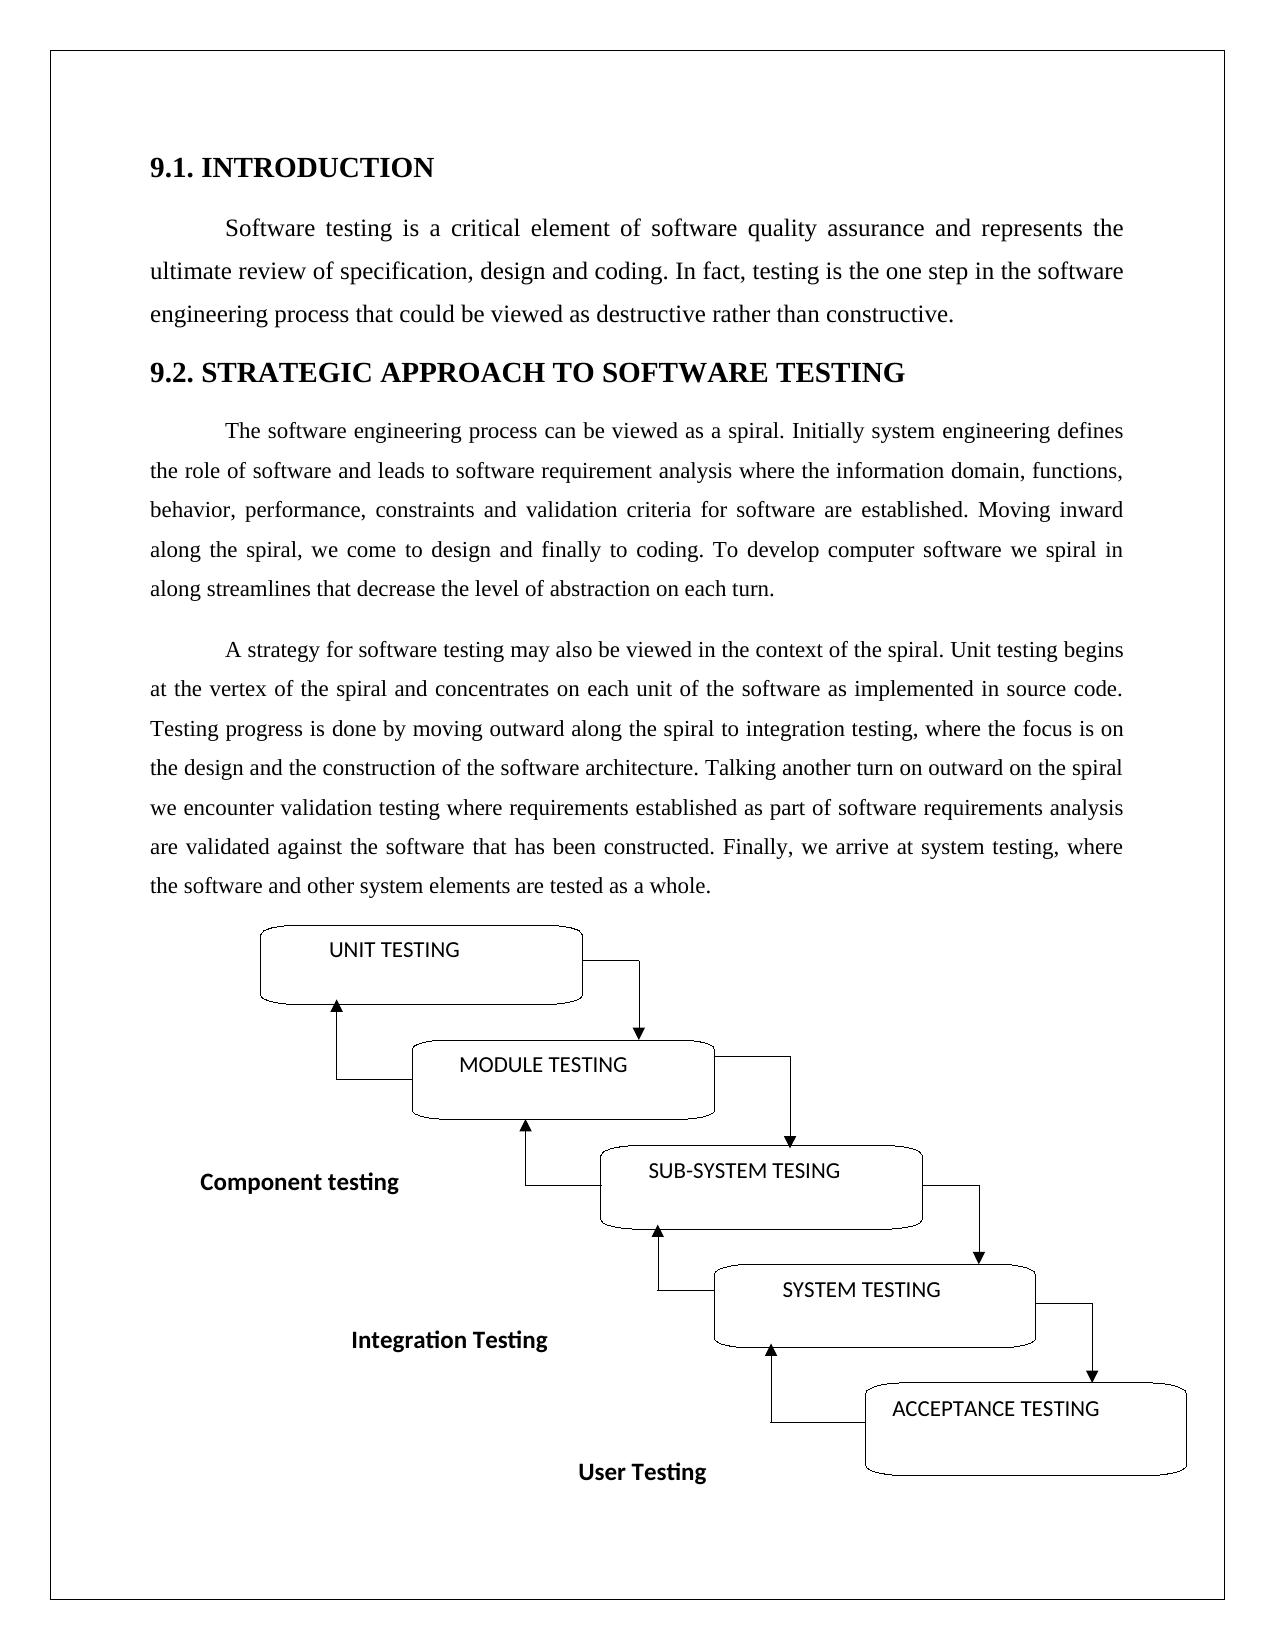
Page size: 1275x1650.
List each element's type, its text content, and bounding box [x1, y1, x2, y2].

text A strategy for software testing may also be viewed in the context of the spiral. Unit testing begins at the vertex of the spiral and concentrates on each unit of the software as implemented in source code. Testing progress is done by moving outward along the spiral to integration testing, where the focus is on the design and the construction of the software architecture. Talking another turn on outward on the spiral we encounter validation testing where requirements established as part of software requirements analysis are validated against the software that has been constructed. Finally, we arrive at system testing, where the software and other system elements are tested as a whole. [150, 636, 1125, 899]
text The software engineering process can be viewed as a spiral. Initially system engineering defines the role of software and leads to software requirement analysis where the information domain, functions, behavior, performance, constraints and validation criteria for software are established. Moving inward along the spiral, we come to design and finally to coding. To develop computer software we spiral in along streamlines that decrease the level of abstraction on each turn. [150, 417, 1125, 602]
text 9.1. INTRODUCTION [150, 150, 1125, 183]
text Software testing is a critical element of software quality assurance and represents the ultimate review of specification, design and coding. In fact, testing is the one step in the software engineering process that could be viewed as destructive rather than constructive. [150, 213, 1125, 328]
text 9.2. STRATEGIC APPROACH TO SOFTWARE TESTING [150, 355, 1125, 388]
